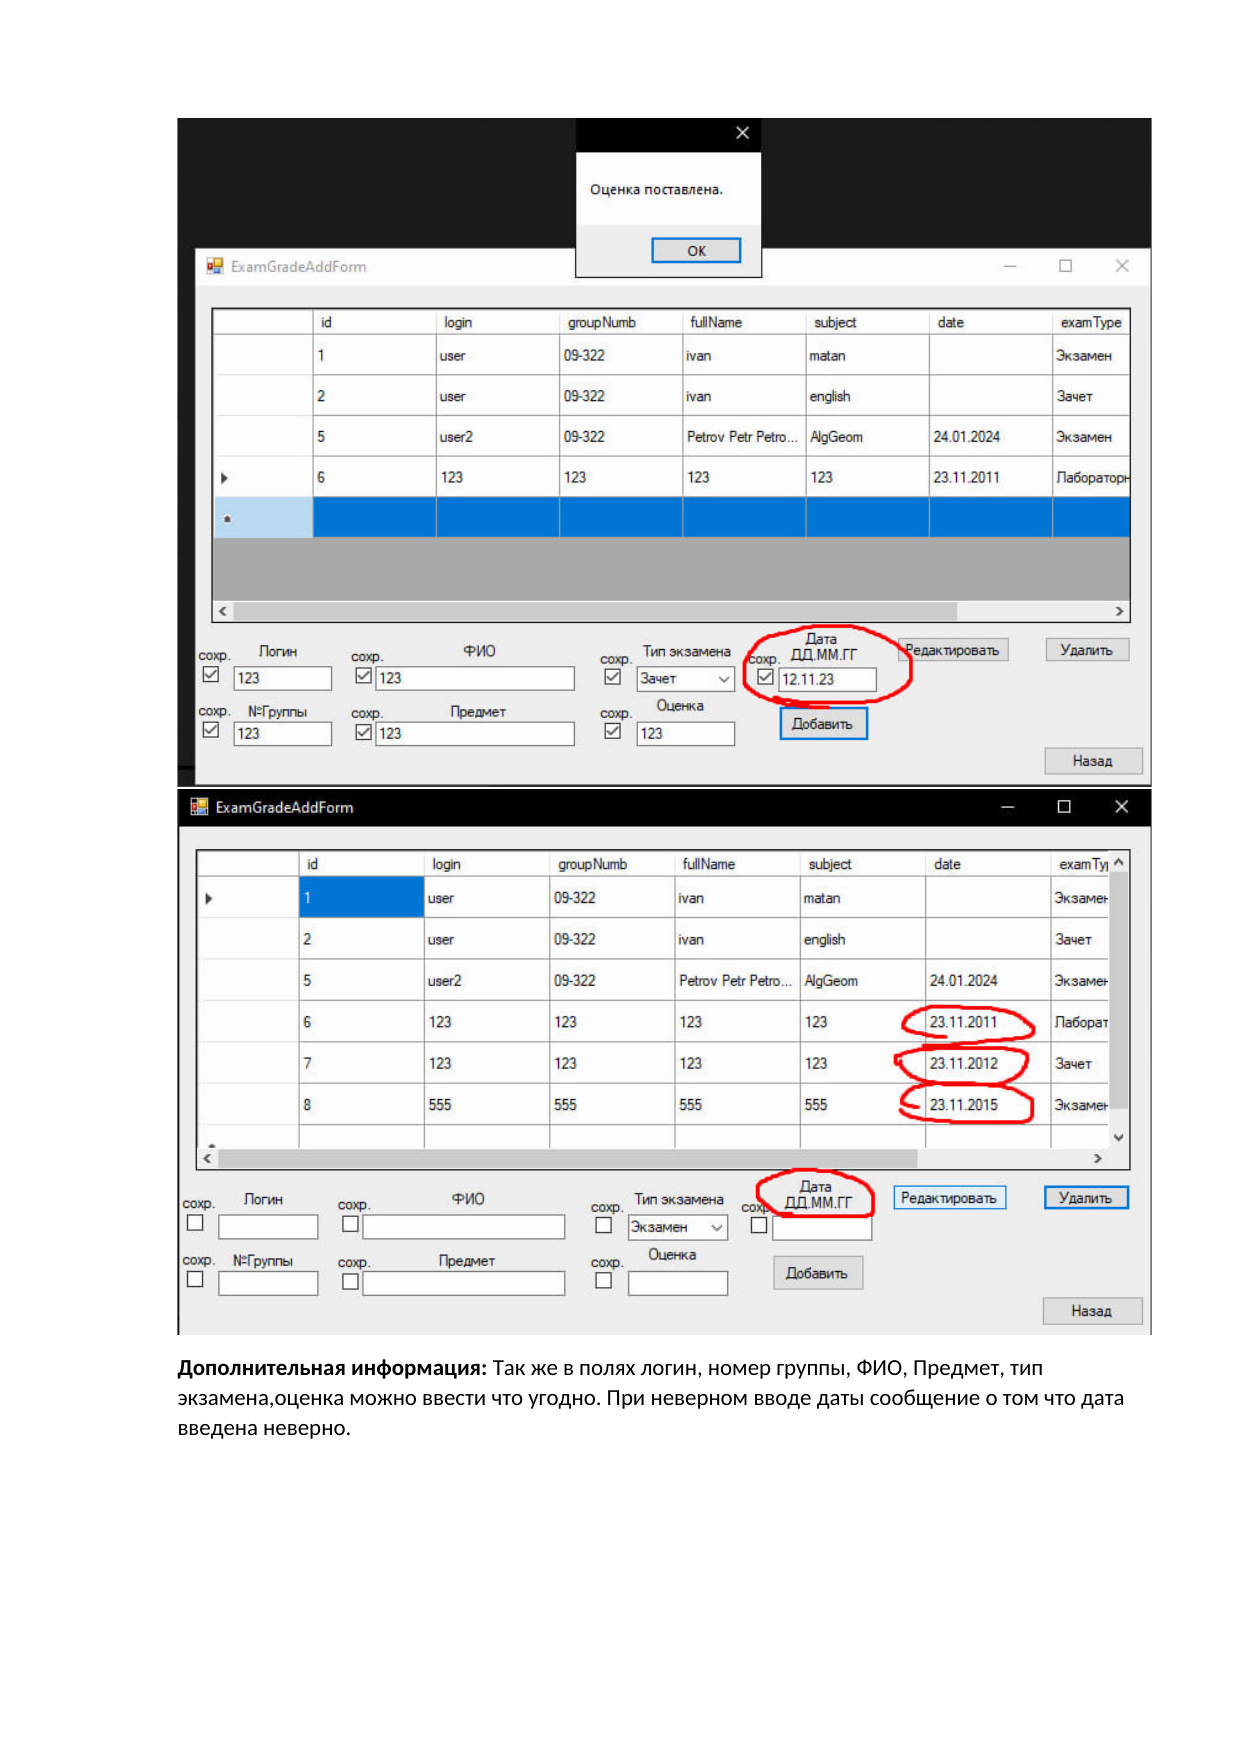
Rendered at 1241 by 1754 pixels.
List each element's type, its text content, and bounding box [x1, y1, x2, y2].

text Дополнительная информация: Так же в полях логин, номер группы, ФИО, Предмет, тип экзамена,оценка можно ввести что угодно. При неверном вводе даты сообщение о том что дата введена неверно. [177, 1353, 1152, 1441]
picture [177, 789, 1152, 1335]
picture [177, 118, 1152, 787]
